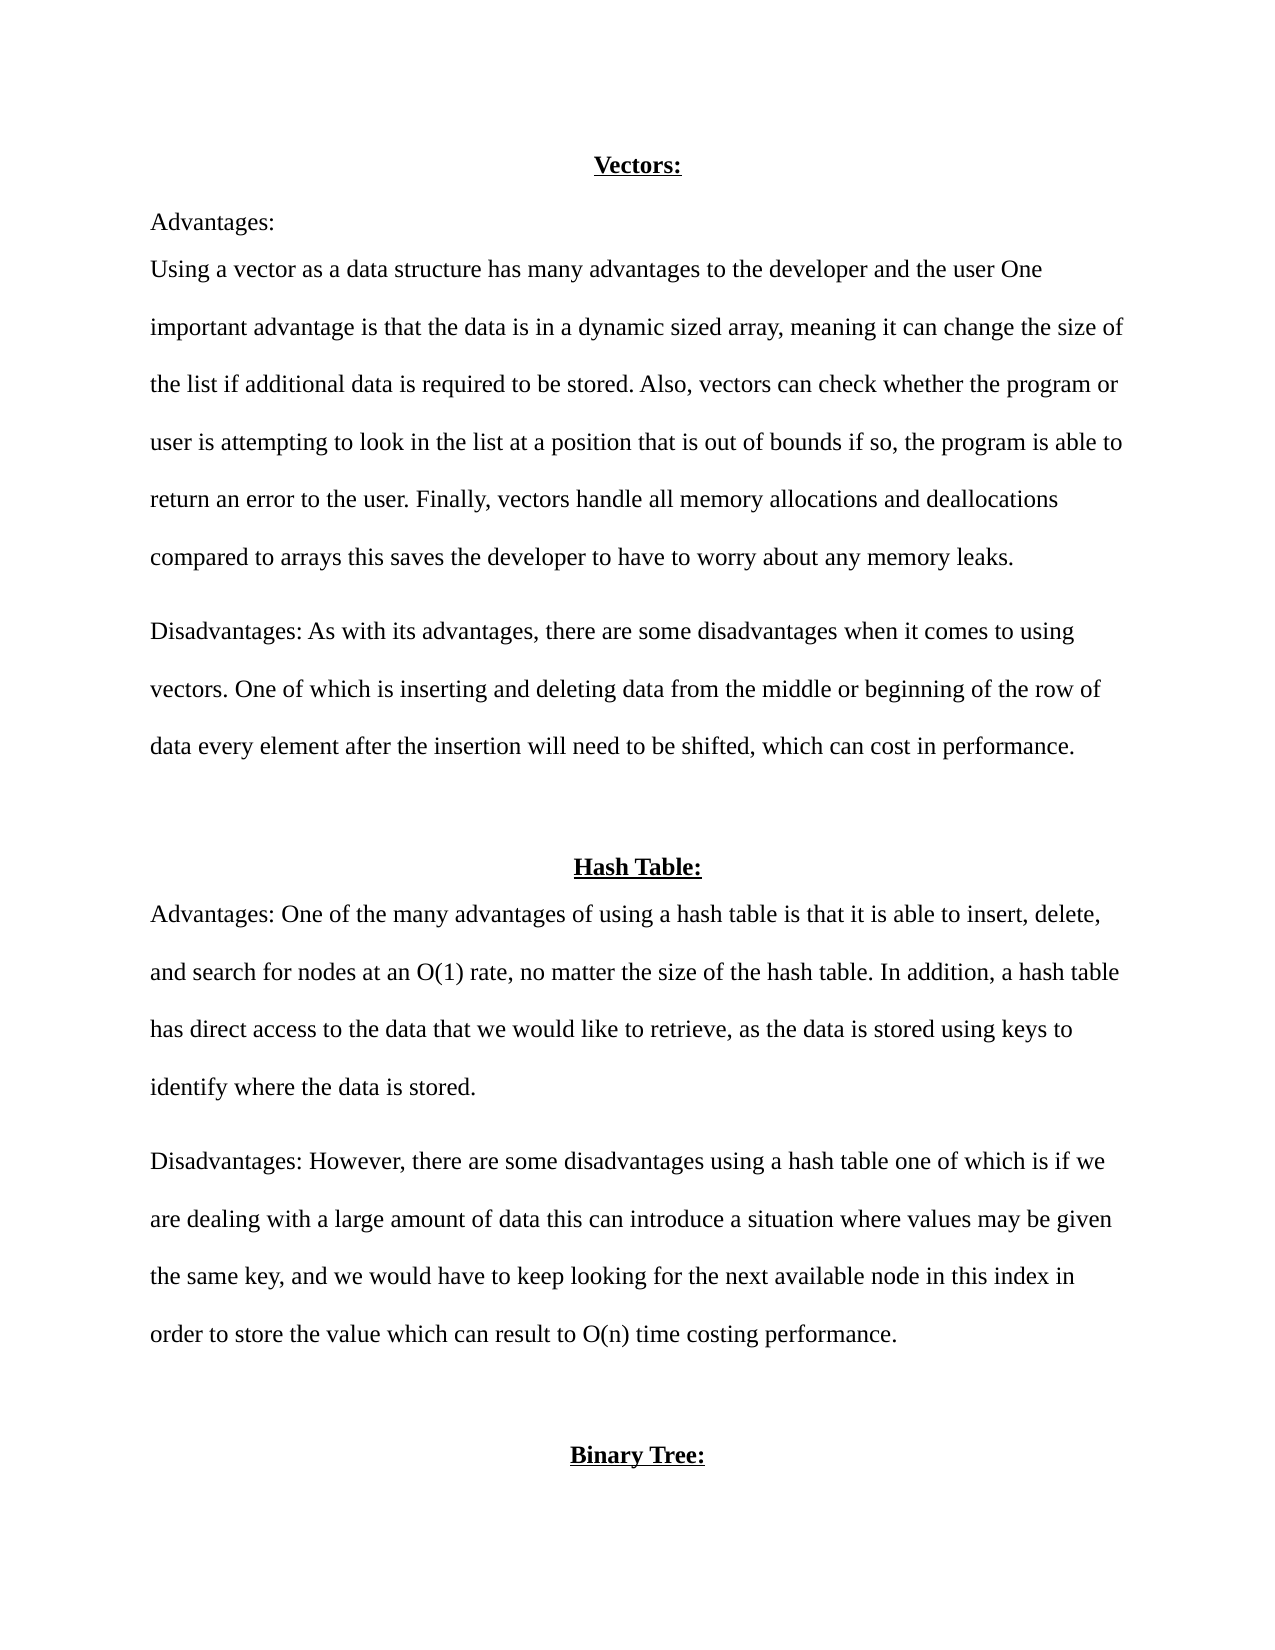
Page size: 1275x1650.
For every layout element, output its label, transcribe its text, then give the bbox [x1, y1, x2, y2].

text Advantages: [150, 207, 1125, 236]
text Binary Tree: [150, 1440, 1125, 1469]
text Advantages: One of the many advantages of using a hash table is that it is able to insert, delete, and search for nodes at an O(1) rate, no matter the size of the hash table. In addition, a hash table has direct access to the data that we would like to retrieve, as the data is stored using keys to identify where the data is stored. [150, 899, 1125, 1101]
text Vectors: [150, 150, 1125, 179]
text Using a vector as a data structure has many advantages to the developer and the user One important advantage is that the data is in a dynamic sized array, meaning it can change the size of the list if additional data is required to be stored. Also, vectors can check whether the program or user is attempting to look in the list at a position that is out of bounds if so, the program is able to return an error to the user. Finally, vectors handle all memory allocations and deallocations compared to arrays this saves the developer to have to worry about any memory leaks. [150, 254, 1125, 571]
text Hash Table: [150, 852, 1125, 881]
text Disadvantages: As with its advantages, there are some disadvantages when it comes to using vectors. One of which is inserting and deleting data from the middle or beginning of the row of data every element after the insertion will need to be shifted, which can cost in performance. [150, 616, 1125, 760]
text Disadvantages: However, there are some disadvantages using a hash table one of which is if we are dealing with a large amount of data this can introduce a situation where values may be given the same key, and we would have to keep looking for the next available node in this index in order to store the value which can result to O(n) time costing performance. [150, 1146, 1125, 1347]
